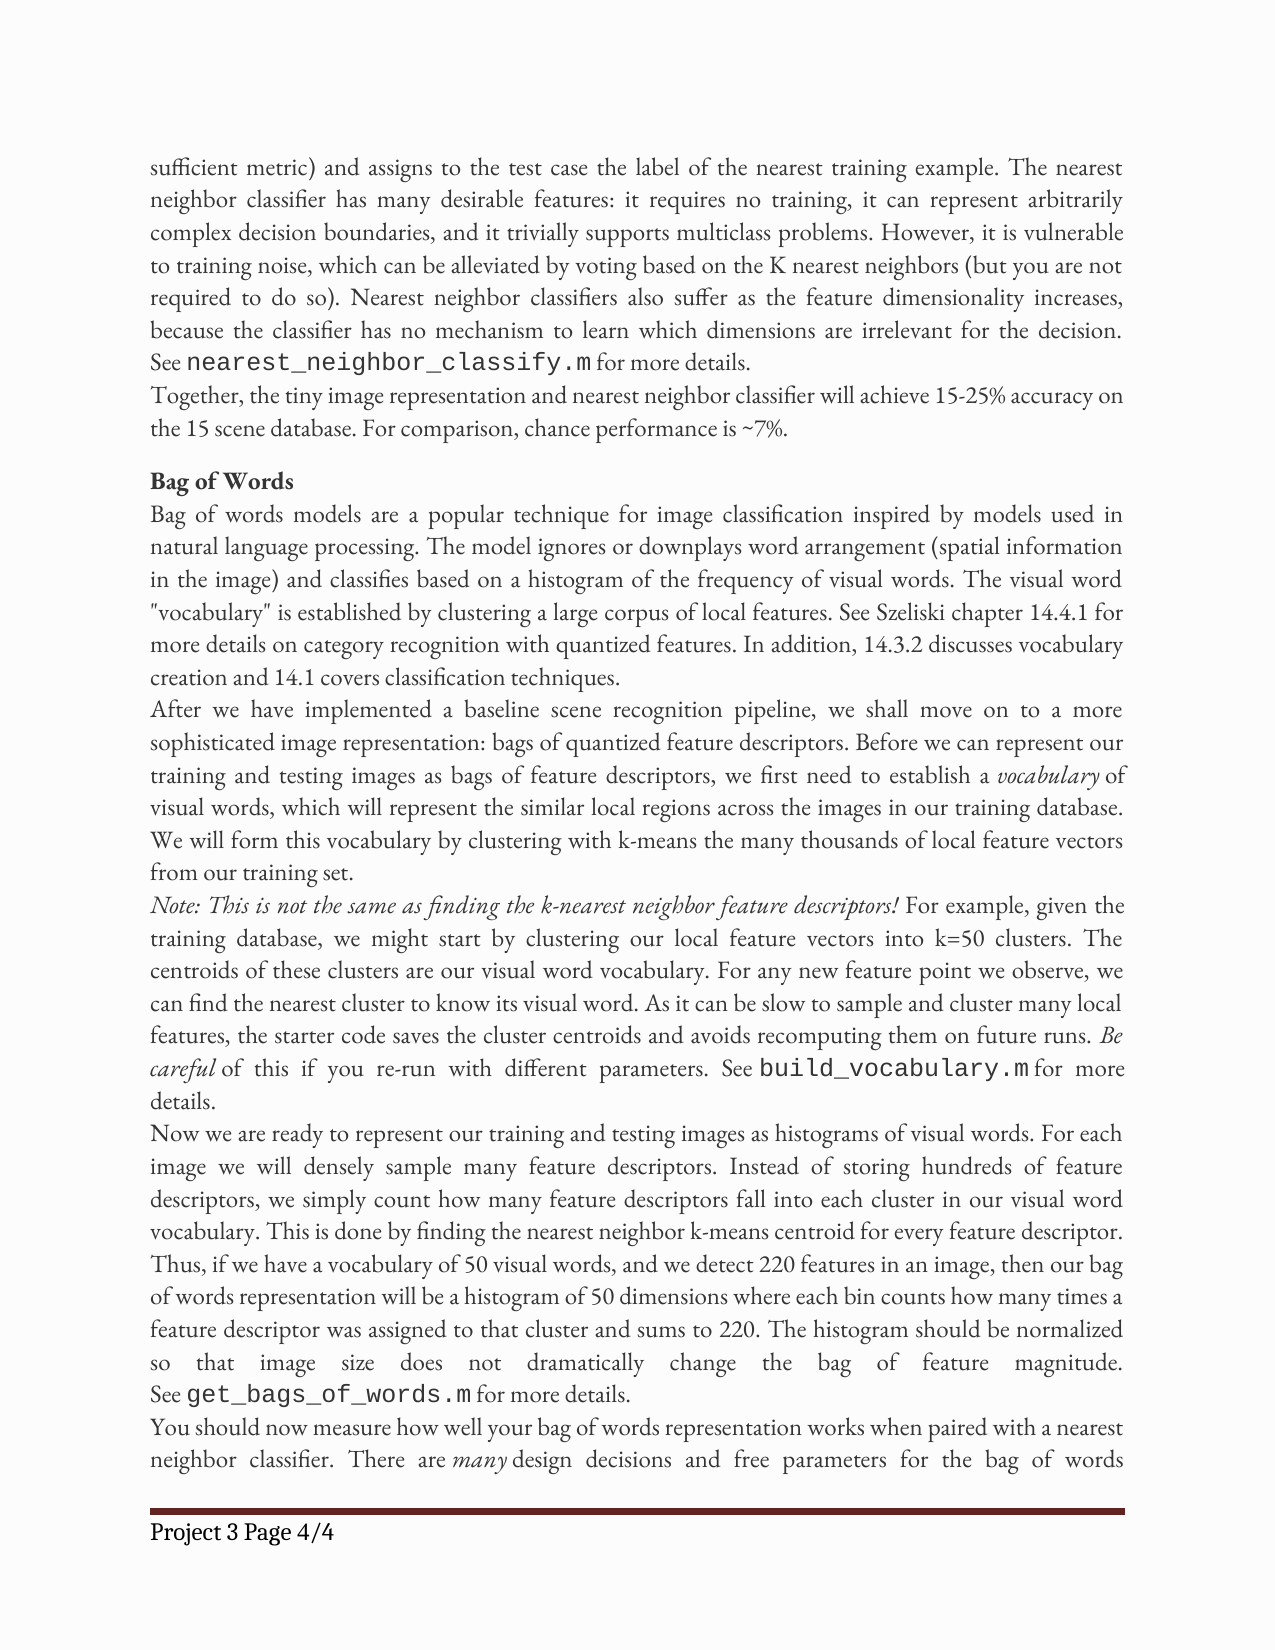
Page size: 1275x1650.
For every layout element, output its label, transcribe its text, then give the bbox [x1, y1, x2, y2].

text After we have implemented a baseline scene recognition pipeline, we shall move on to a more sophisticated image representation: bags of quantized feature descriptors. Before we can represent our training and testing images as bags of feature descriptors, we first need to establish a vocabulary of visual words, which will represent the similar local regions across the images in our training database. We will form this vocabulary by clustering with k-means the many thousands of local feature vectors from our training set. [150, 693, 1125, 888]
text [150, 150, 1125, 378]
text Note: This is not the same as finding the k-nearest neighbor feature descriptors! For example, given the training database, we might start by clustering our local feature vectors into k=50 clusters. The centroids of these clusters are our visual word vocabulary. For any new feature point we observe, we can find the nearest cluster to know its visual word. As it can be slow to sample and cluster many local features, the starter code saves the cluster centroids and avoids recomputing them on future runs. Be careful of this if you re-run with different parameters. See build_vocabulary.m for more details. [150, 888, 1125, 1117]
text Now we are ready to represent our training and testing images as histograms of visual words. For each image we will densely sample many feature descriptors. Instead of storing hundreds of feature descriptors, we simply count how many feature descriptors fall into each cluster in our visual word vocabulary. This is done by finding the nearest neighbor k-means centroid for every feature descriptor. Thus, if we have a vocabulary of 50 visual words, and we detect 220 features in an image, then our bag of words representation will be a histogram of 50 dimensions where each bin counts how many times a feature descriptor was assigned to that cluster and sums to 220. The histogram should be normalized so that image size does not dramatically change the bag of feature magnitude. See get_bags_of_words.m for more details. [150, 1117, 1125, 1410]
subtitle Bag of Words [150, 464, 1125, 497]
text Together, the tiny image representation and nearest neighbor classifier will achieve 15-25% accuracy on the 15 scene database. For comparison, chance performance is ~7%. [150, 378, 1125, 443]
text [150, 1410, 1125, 1475]
text Bag of words models are a popular technique for image classification inspired by models used in natural language processing. The model ignores or downplays word arrangement (spatial information in the image) and classifies based on a histogram of the frequency of visual words. The visual word "vocabulary" is established by clustering a large corpus of local features. See Szeliski chapter 14.4.1 for more details on category recognition with quantized features. In addition, 14.3.2 discusses vocabulary creation and 14.1 covers classification techniques. [150, 497, 1125, 693]
